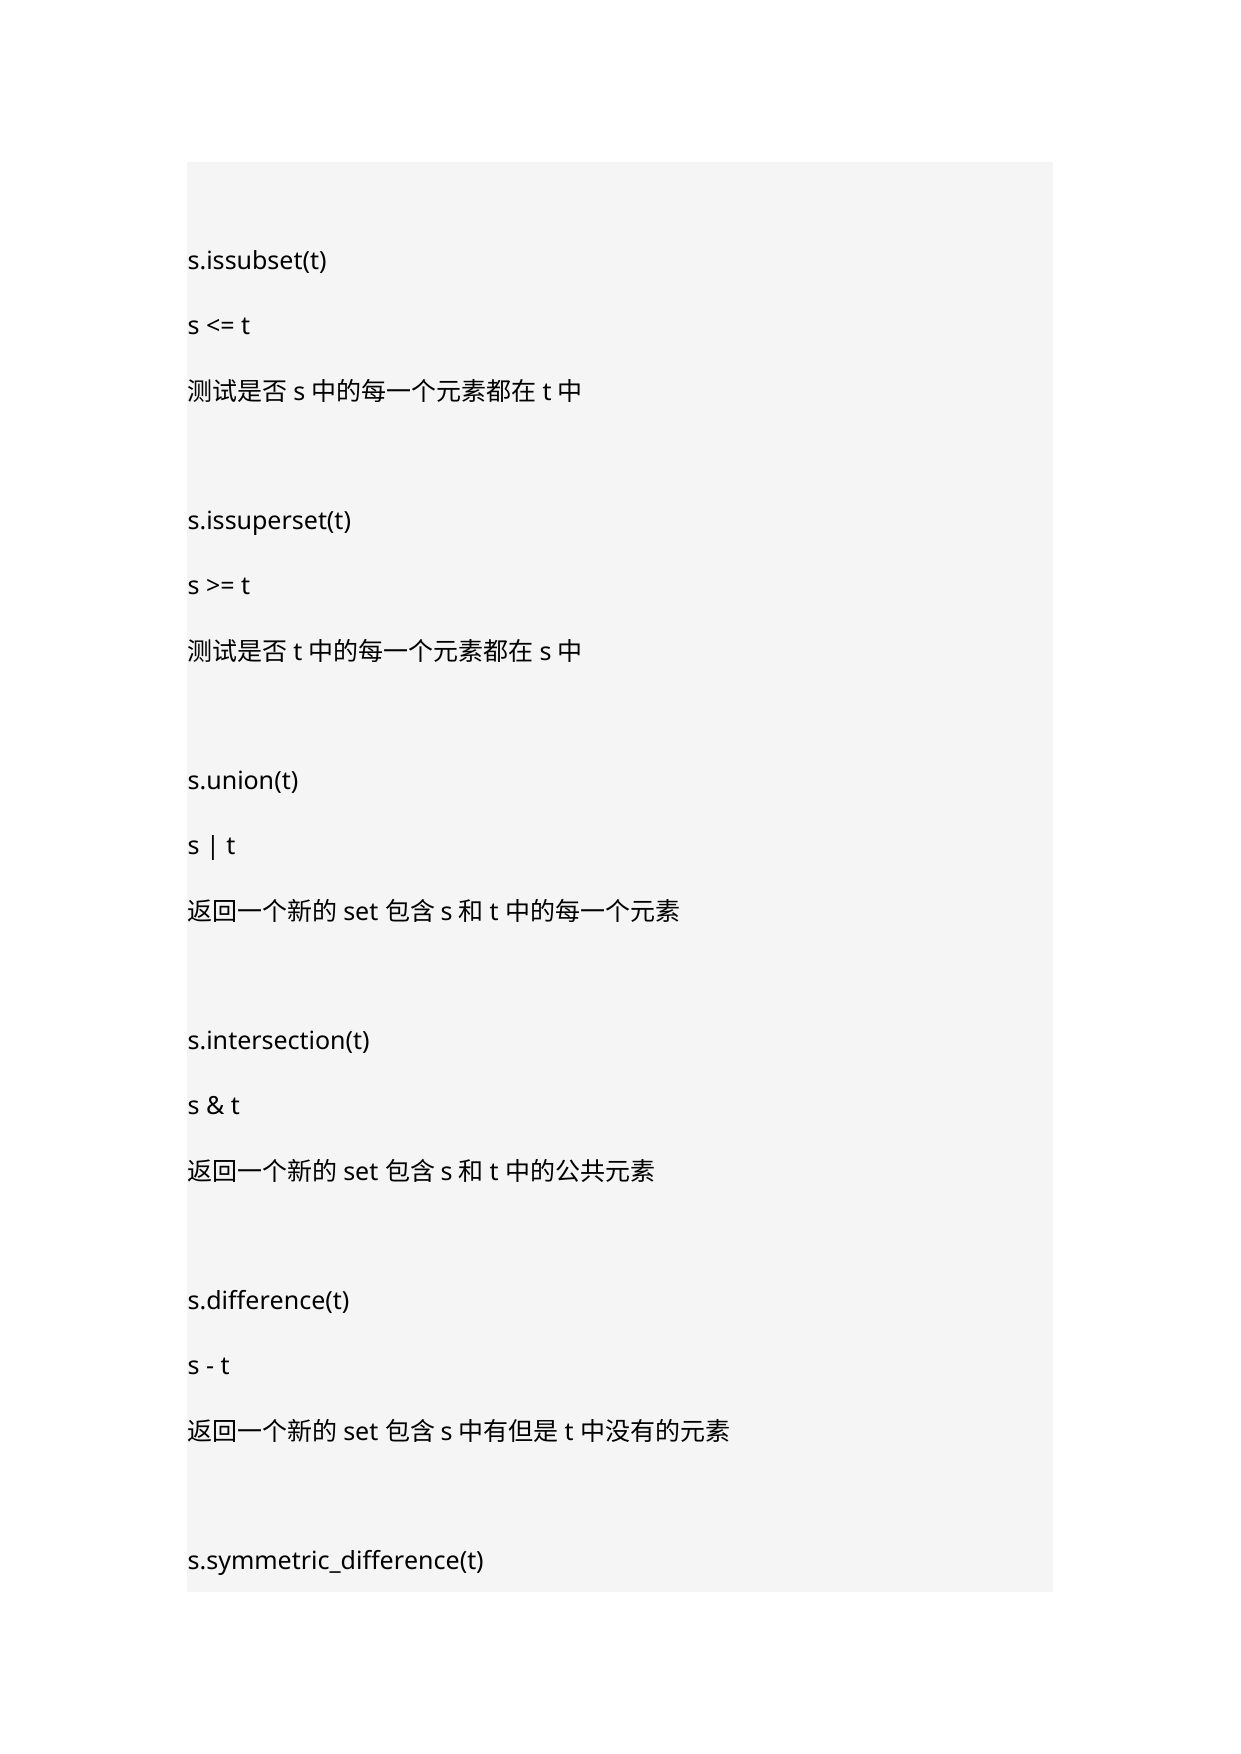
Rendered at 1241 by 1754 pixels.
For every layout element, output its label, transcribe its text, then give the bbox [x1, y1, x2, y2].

text s - t [187, 1332, 1053, 1397]
text 返回一个新的 set 包含 s 和 t 中的每一个元素 [187, 877, 1053, 942]
text s >= t [187, 552, 1053, 617]
text 返回一个新的 set 包含 s 和 t 中的公共元素 [187, 1137, 1053, 1202]
text s | t [187, 812, 1053, 877]
text s.intersection(t) [187, 1007, 1053, 1072]
text s.union(t) [187, 747, 1053, 812]
text 测试是否 t 中的每一个元素都在 s 中 [187, 617, 1053, 682]
text 测试是否 s 中的每一个元素都在 t 中 [187, 357, 1053, 422]
text s.difference(t) [187, 1267, 1053, 1332]
text s.symmetric_difference(t) [187, 1527, 1053, 1592]
text s.issubset(t) [187, 227, 1053, 292]
text s.issuperset(t) [187, 487, 1053, 552]
text 返回一个新的 set 包含 s 中有但是 t 中没有的元素 [187, 1397, 1053, 1462]
text s <= t [187, 292, 1053, 357]
text s & t [187, 1072, 1053, 1137]
